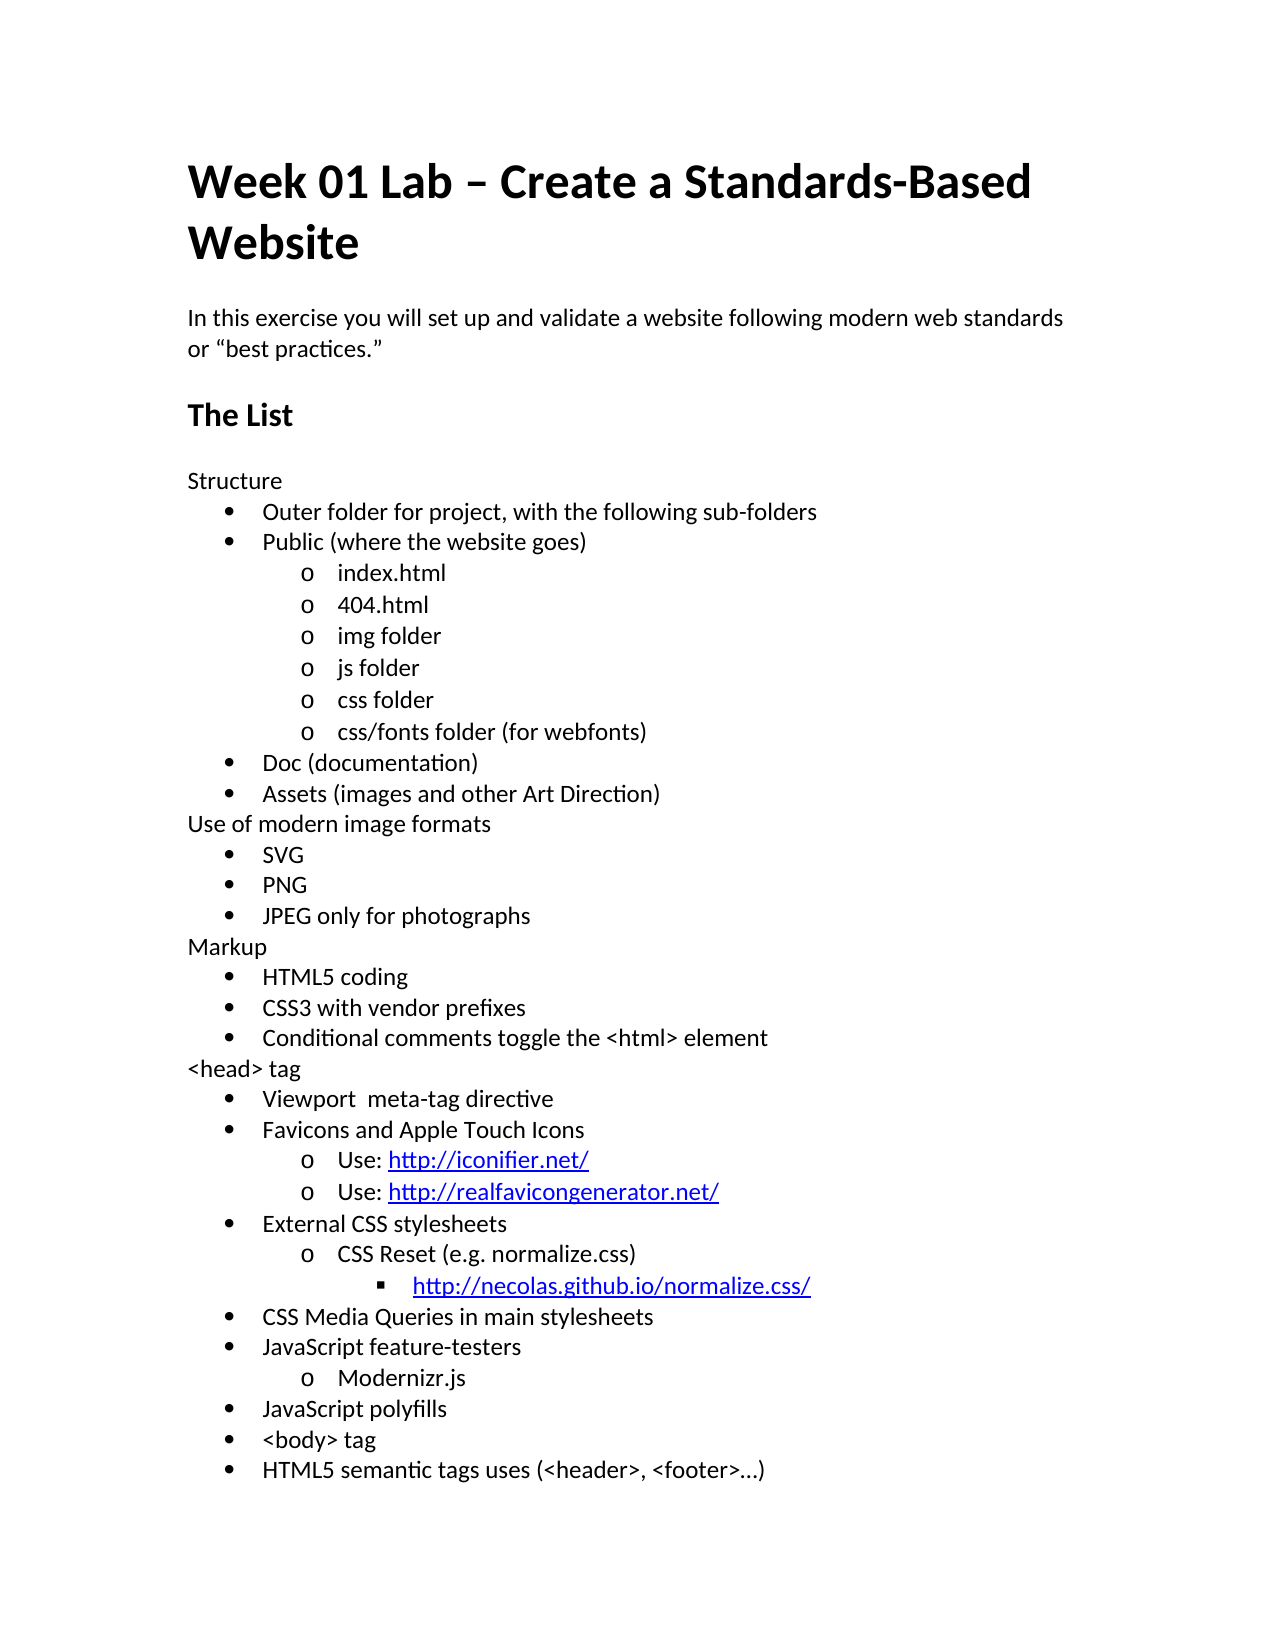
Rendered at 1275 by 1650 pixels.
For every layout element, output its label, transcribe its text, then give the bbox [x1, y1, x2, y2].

list js folder [300, 652, 1087, 684]
list index.html [300, 557, 1087, 589]
list Viewport meta-tag directive [225, 1083, 1087, 1114]
text Use of modern image formats [187, 809, 1087, 839]
text Week 01 Lab – Create a Standards-Based Website [187, 150, 1087, 272]
list HTML5 coding [225, 961, 1087, 992]
list Use: http://realfavicongenerator.net/ [300, 1176, 1087, 1208]
list 404.html [300, 589, 1087, 621]
list PNG [225, 870, 1087, 900]
list Conditional comments toggle the <html> element [225, 1022, 1087, 1053]
list css folder [300, 684, 1087, 716]
list Outer folder for project, with the following sub-folders [225, 496, 1087, 526]
list css/fonts folder (for webfonts) [300, 716, 1087, 748]
list Favicons and Apple Touch Icons [225, 1114, 1087, 1144]
list JavaScript feature-testers [225, 1331, 1087, 1362]
list CSS Media Queries in main stylesheets [225, 1301, 1087, 1331]
list SVG [225, 839, 1087, 870]
list HTML5 semantic tags uses (<header>, <footer>…) [225, 1454, 1087, 1485]
list External CSS stylesheets [225, 1208, 1087, 1238]
list img folder [300, 621, 1087, 652]
list CSS Reset (e.g. normalize.css) [300, 1238, 1087, 1270]
list http://necolas.github.io/normalize.css/ [375, 1270, 1087, 1301]
list JPEG only for photographs [225, 900, 1087, 931]
list Modernizr.js [300, 1362, 1087, 1393]
text In this exercise you will set up and validate a website following modern web standards or “best practices.” [187, 303, 1087, 364]
text Markup [187, 931, 1087, 961]
list <body> tag [225, 1424, 1087, 1454]
list JavaScript polyfills [225, 1393, 1087, 1424]
list Assets (images and other Art Direction) [225, 778, 1087, 809]
list Use: http://iconifier.net/ [300, 1144, 1087, 1176]
list Public (where the website goes) [225, 526, 1087, 557]
list Doc (documentation) [225, 748, 1087, 778]
text Structure [187, 465, 1087, 496]
list CSS3 with vendor prefixes [225, 992, 1087, 1022]
text <head> tag [187, 1053, 1087, 1083]
text The List [187, 394, 1087, 435]
